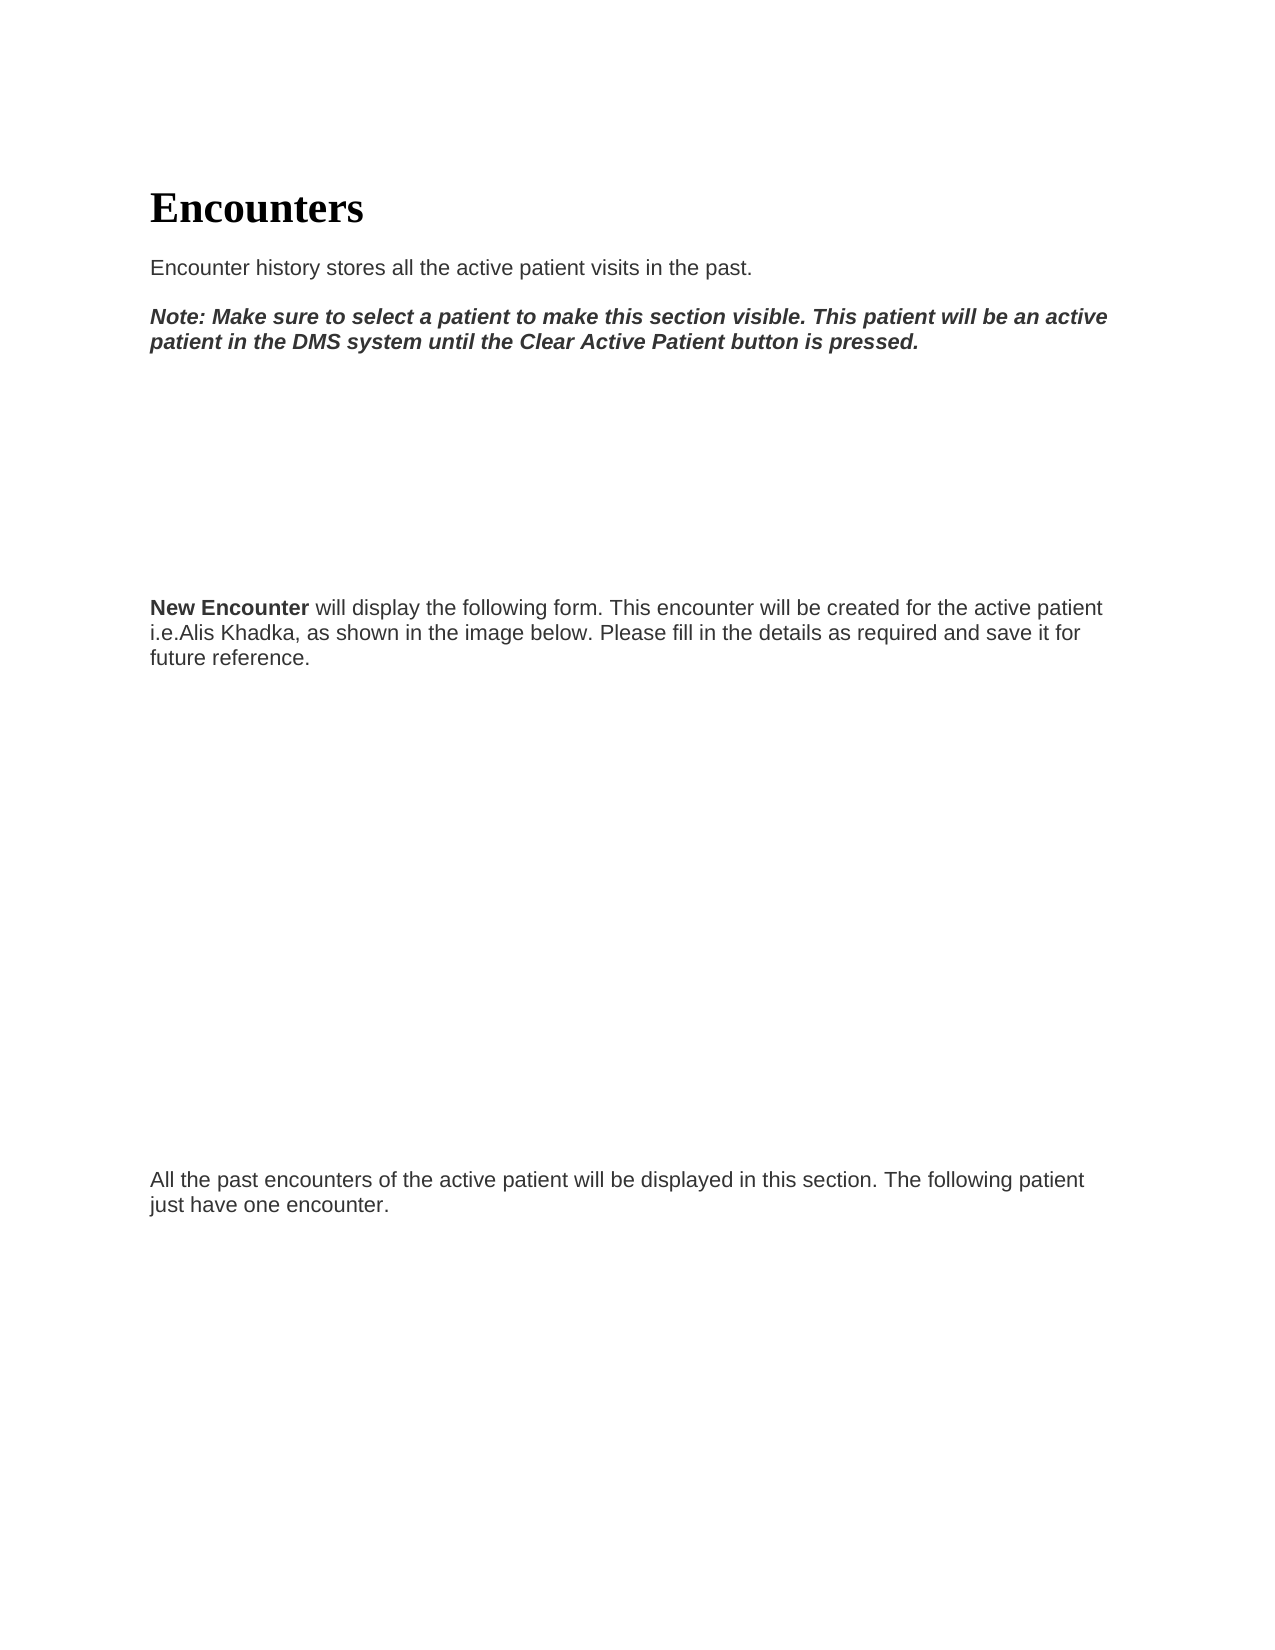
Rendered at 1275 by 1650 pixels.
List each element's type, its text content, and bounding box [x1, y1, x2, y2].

text New Encounter will display the following form. This encounter will be created for the active patient i.e.Alis Khadka, as shown in the image below. Please fill in the details as required and save it for future reference. [150, 594, 1125, 670]
text Note: Make sure to select a patient to make this section visible. This patient will be an active patient in the DMS system until the Clear Active Patient button is pressed. [150, 304, 1125, 354]
text Encounter history stores all the active patient visits in the past. [150, 255, 1125, 280]
text All the past encounters of the active patient will be displayed in this section. The following patient just have one encounter. [150, 1167, 1125, 1217]
subtitle Encounters [150, 181, 1125, 232]
